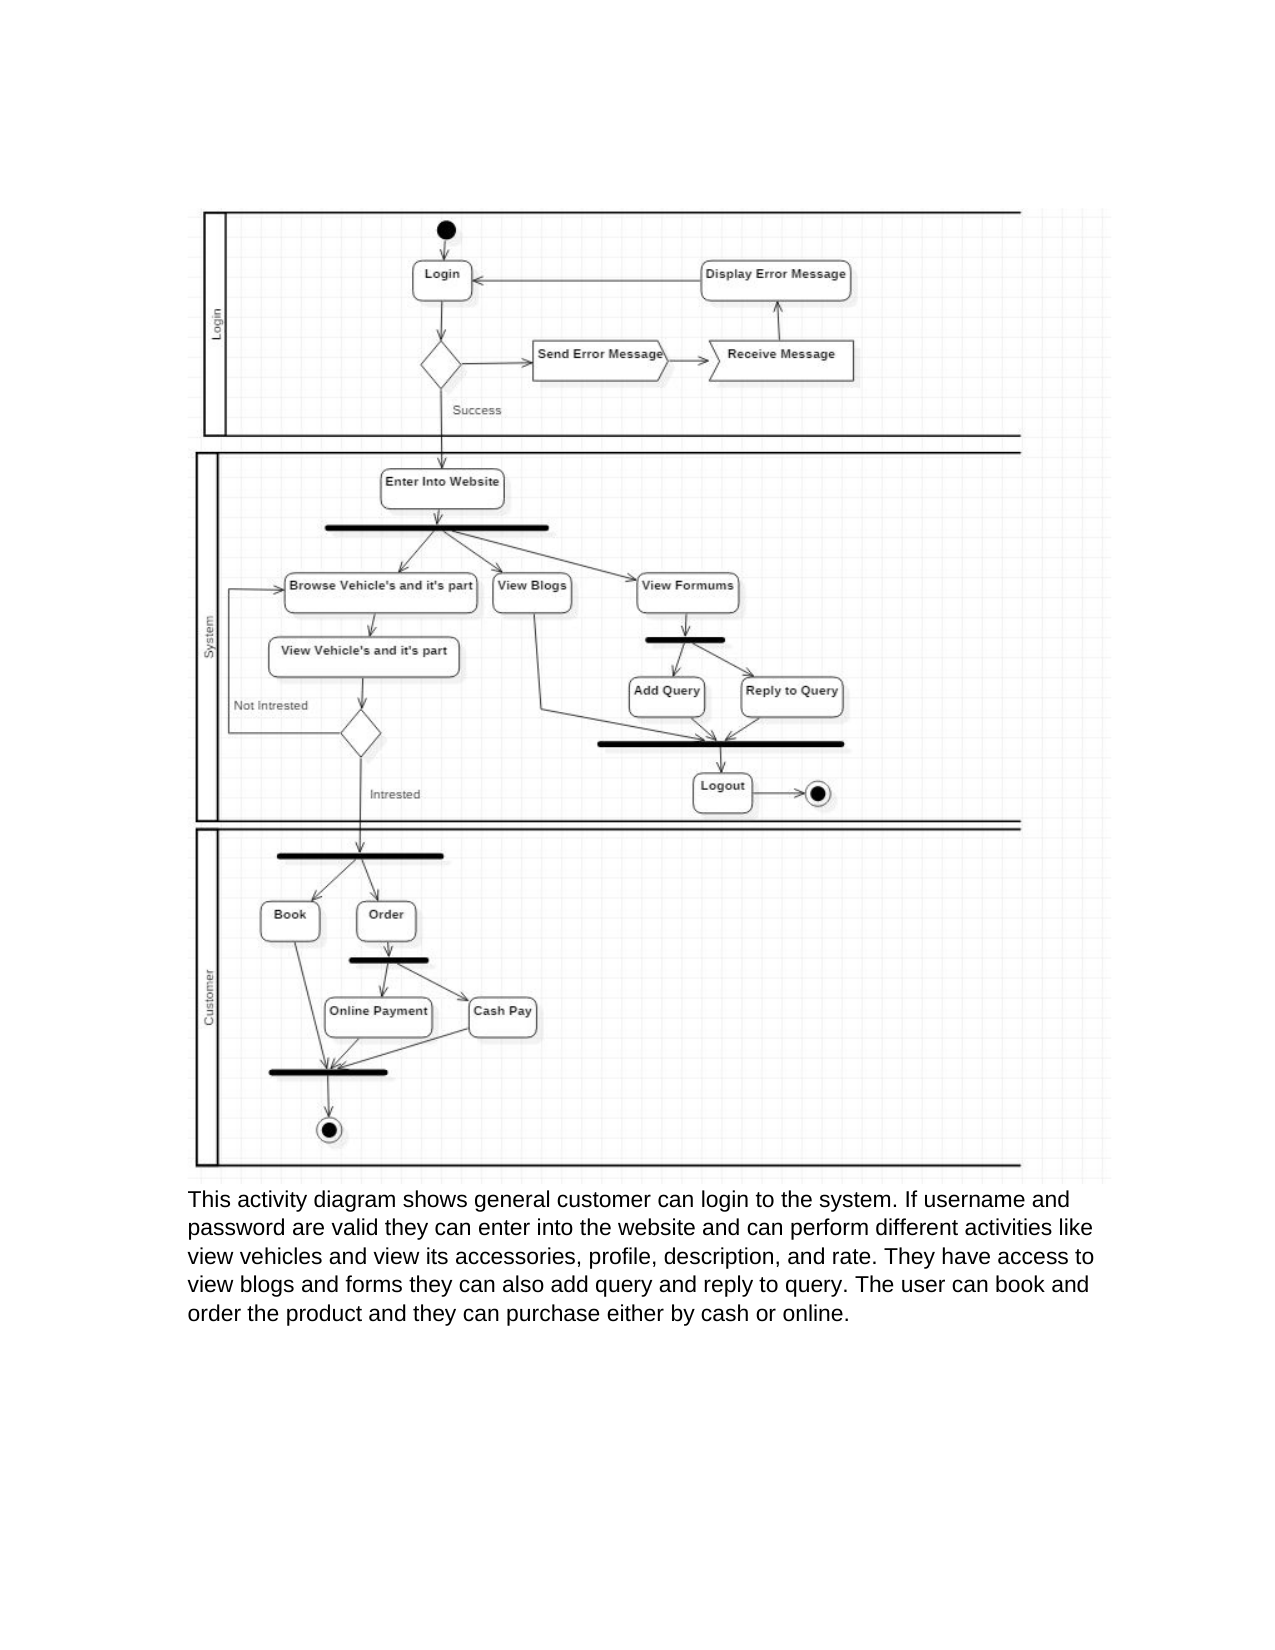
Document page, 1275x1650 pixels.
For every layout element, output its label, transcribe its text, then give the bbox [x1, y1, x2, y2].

picture [187, 208, 1112, 1184]
list This activity diagram shows general customer can login to the system. If username and password are valid they can enter into the website and can perform different activities like view vehicles and view its accessories, profile, description, and rate. They have access to view blogs and forms they can also add query and reply to query. The user can book and order the product and they can purchase either by cash or online. [187, 1186, 1125, 1326]
